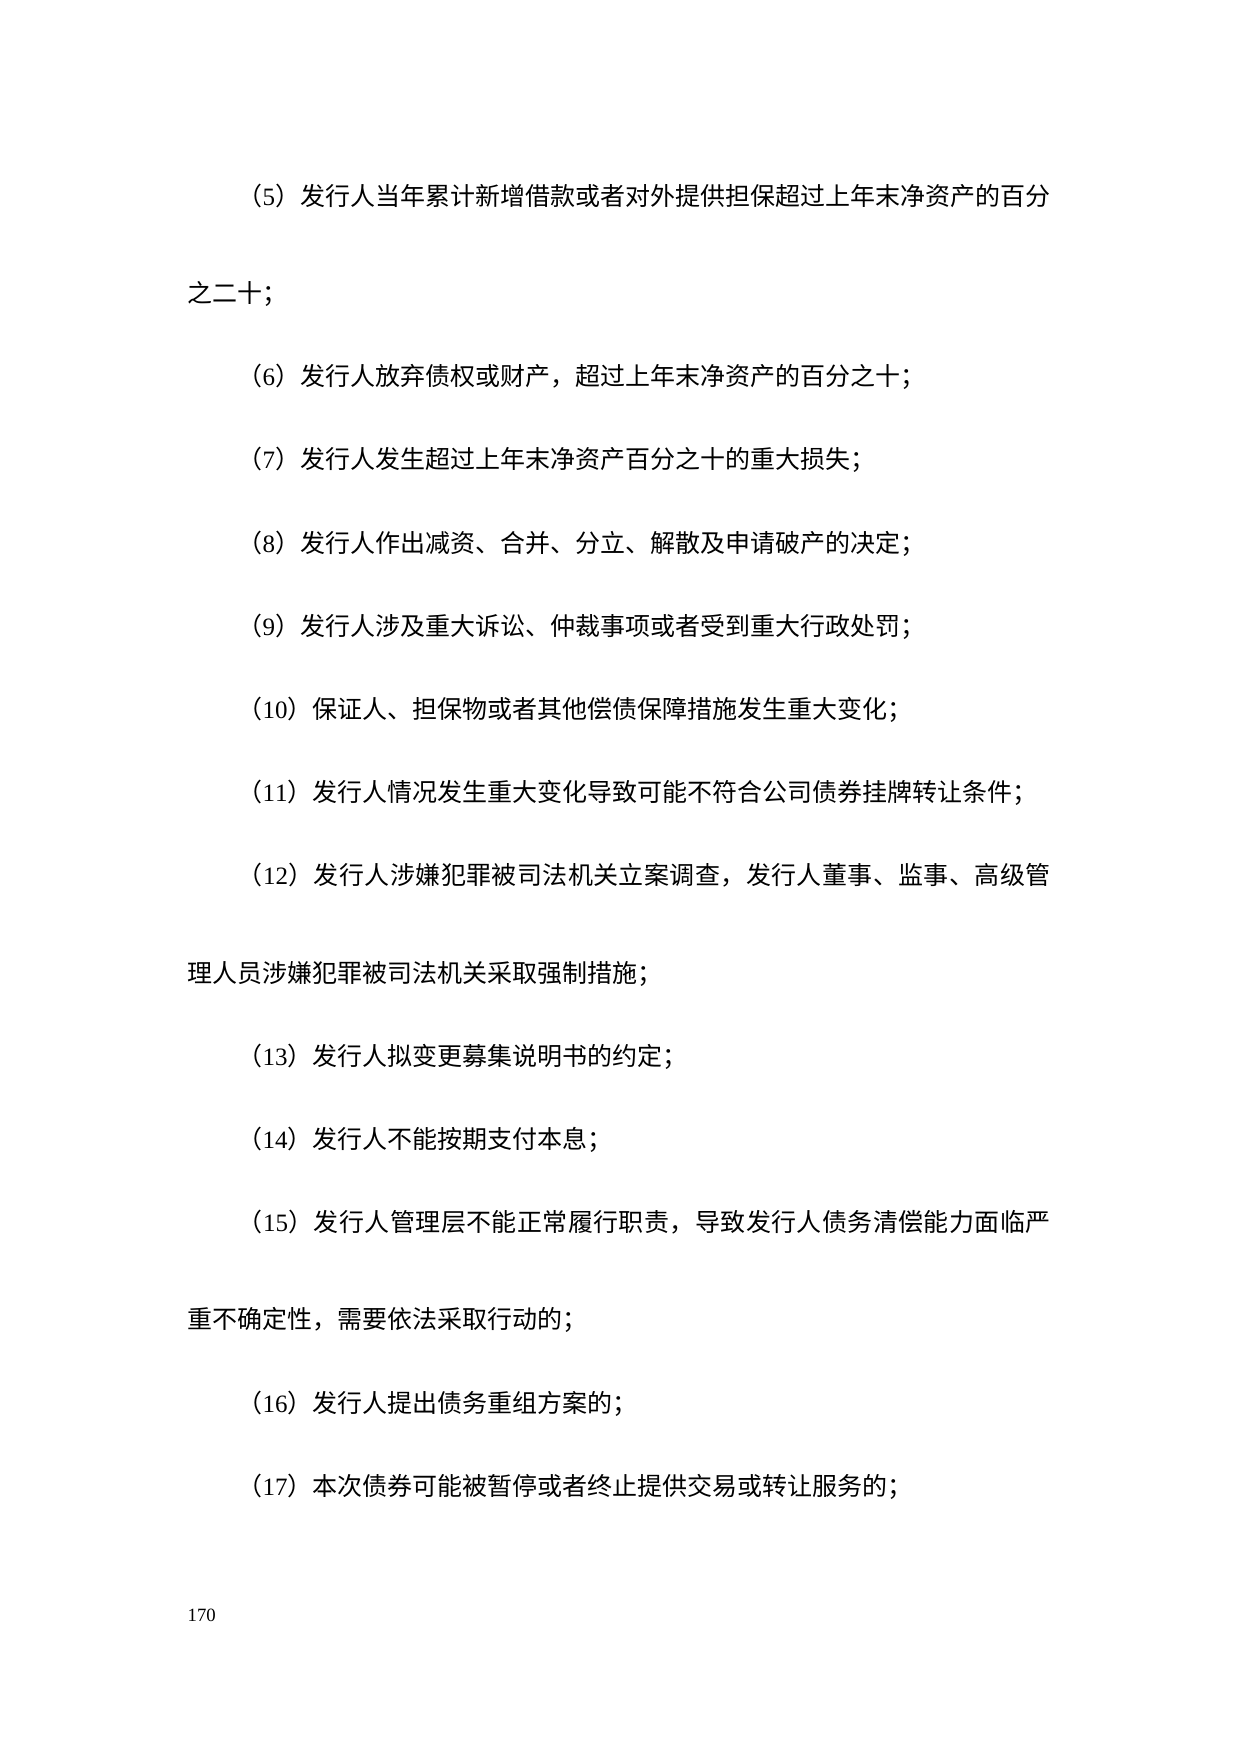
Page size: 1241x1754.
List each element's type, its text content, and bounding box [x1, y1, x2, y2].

text （15）发行人管理层不能正常履行职责，导致发行人债务清偿能力面临严重不确定性，需要依法采取行动的； [187, 1188, 1053, 1351]
text （7）发行人发生超过上年末净资产百分之十的重大损失； [187, 426, 1053, 491]
text （9）发行人涉及重大诉讼、仲裁事项或者受到重大行政处罚； [187, 592, 1053, 657]
text （11）发行人情况发生重大变化导致可能不符合公司债券挂牌转让条件； [187, 758, 1053, 823]
text （14）发行人不能按期支付本息； [187, 1105, 1053, 1170]
text （16）发行人提出债务重组方案的； [187, 1369, 1053, 1434]
text （6）发行人放弃债权或财产，超过上年末净资产的百分之十； [187, 342, 1053, 407]
text （8）发行人作出减资、合并、分立、解散及申请破产的决定； [187, 509, 1053, 574]
text （13）发行人拟变更募集说明书的约定； [187, 1022, 1053, 1087]
text （12）发行人涉嫌犯罪被司法机关立案调查，发行人董事、监事、高级管理人员涉嫌犯罪被司法机关采取强制措施； [187, 841, 1053, 1004]
text （10）保证人、担保物或者其他偿债保障措施发生重大变化； [187, 675, 1053, 740]
text （17）本次债券可能被暂停或者终止提供交易或转让服务的； [187, 1452, 1053, 1517]
text （5）发行人当年累计新增借款或者对外提供担保超过上年末净资产的百分之二十； [187, 162, 1053, 324]
